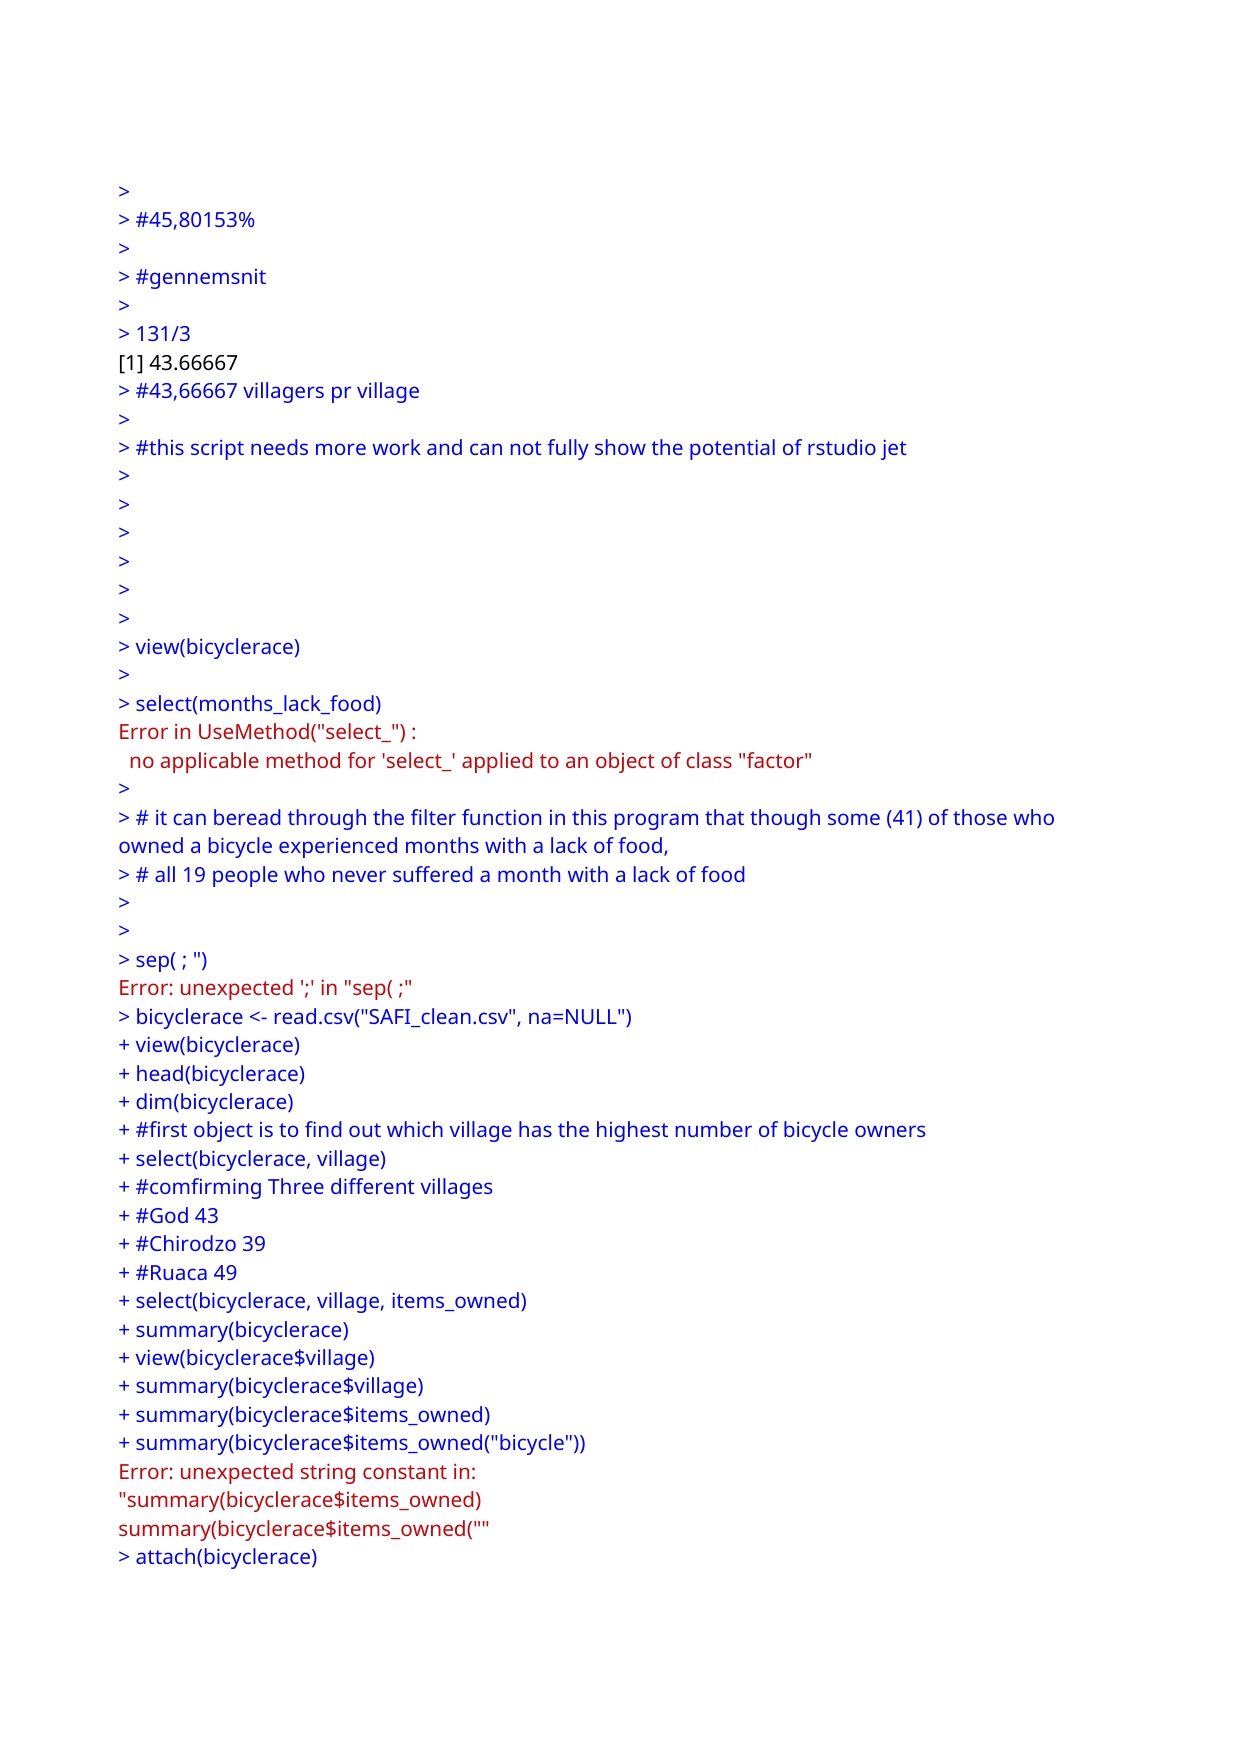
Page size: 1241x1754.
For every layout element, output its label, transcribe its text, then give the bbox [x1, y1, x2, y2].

text + dim(bicyclerace) [118, 1087, 1122, 1116]
text > view(bicyclerace) [118, 632, 1122, 661]
text > [118, 177, 1122, 206]
text "summary(bicyclerace$items_owned) [118, 1485, 1122, 1514]
text > #this script needs more work and can not fully show the potential of rstudio jet [118, 433, 1122, 462]
text no applicable method for 'select_' applied to an object of class "factor" [118, 746, 1122, 774]
text + #God 43 [118, 1201, 1122, 1229]
text [1] 43.66667 [118, 348, 1122, 376]
text > [118, 518, 1122, 547]
text > # all 19 people who never suffered a month with a lack of food [118, 860, 1122, 888]
text > select(months_lack_food) [118, 689, 1122, 717]
text > [118, 774, 1122, 803]
text > attach(bicyclerace) [118, 1542, 1122, 1571]
text + summary(bicyclerace$village) [118, 1372, 1122, 1400]
text summary(bicyclerace$items_owned("" [118, 1514, 1122, 1542]
text > [118, 291, 1122, 319]
text + #Chirodzo 39 [118, 1229, 1122, 1258]
text + #comfirming Three different villages [118, 1172, 1122, 1201]
text Error: unexpected string constant in: [118, 1457, 1122, 1485]
text > #43,66667 villagers pr village [118, 376, 1122, 405]
text > #gennemsnit [118, 262, 1122, 291]
text + view(bicyclerace$village) [118, 1343, 1122, 1372]
text + #Ruaca 49 [118, 1258, 1122, 1286]
text > [118, 888, 1122, 917]
text + summary(bicyclerace$items_owned("bicycle")) [118, 1428, 1122, 1457]
text > [118, 234, 1122, 262]
text > # it can beread through the filter function in this program that though some (41) of those who owned a bicycle experienced months with a lack of food, [118, 803, 1122, 860]
text + view(bicyclerace) [118, 1030, 1122, 1059]
text > [118, 917, 1122, 945]
text > #45,80153% [118, 206, 1122, 234]
text > [118, 575, 1122, 604]
text > [118, 405, 1122, 433]
text > sep( ; ") [118, 945, 1122, 973]
text > [118, 661, 1122, 689]
text > 131/3 [118, 319, 1122, 348]
text Error in UseMethod("select_") : [118, 717, 1122, 746]
text > bicyclerace <- read.csv("SAFI_clean.csv", na=NULL") [118, 1002, 1122, 1030]
text + summary(bicyclerace) [118, 1315, 1122, 1343]
text + #first object is to find out which village has the highest number of bicycle owners [118, 1116, 1122, 1144]
text + head(bicyclerace) [118, 1059, 1122, 1087]
text > [118, 462, 1122, 490]
text > [118, 604, 1122, 632]
text + summary(bicyclerace$items_owned) [118, 1400, 1122, 1428]
text + select(bicyclerace, village, items_owned) [118, 1286, 1122, 1315]
text Error: unexpected ';' in "sep( ;" [118, 973, 1122, 1002]
text > [118, 490, 1122, 518]
text > [118, 547, 1122, 575]
text + select(bicyclerace, village) [118, 1144, 1122, 1172]
